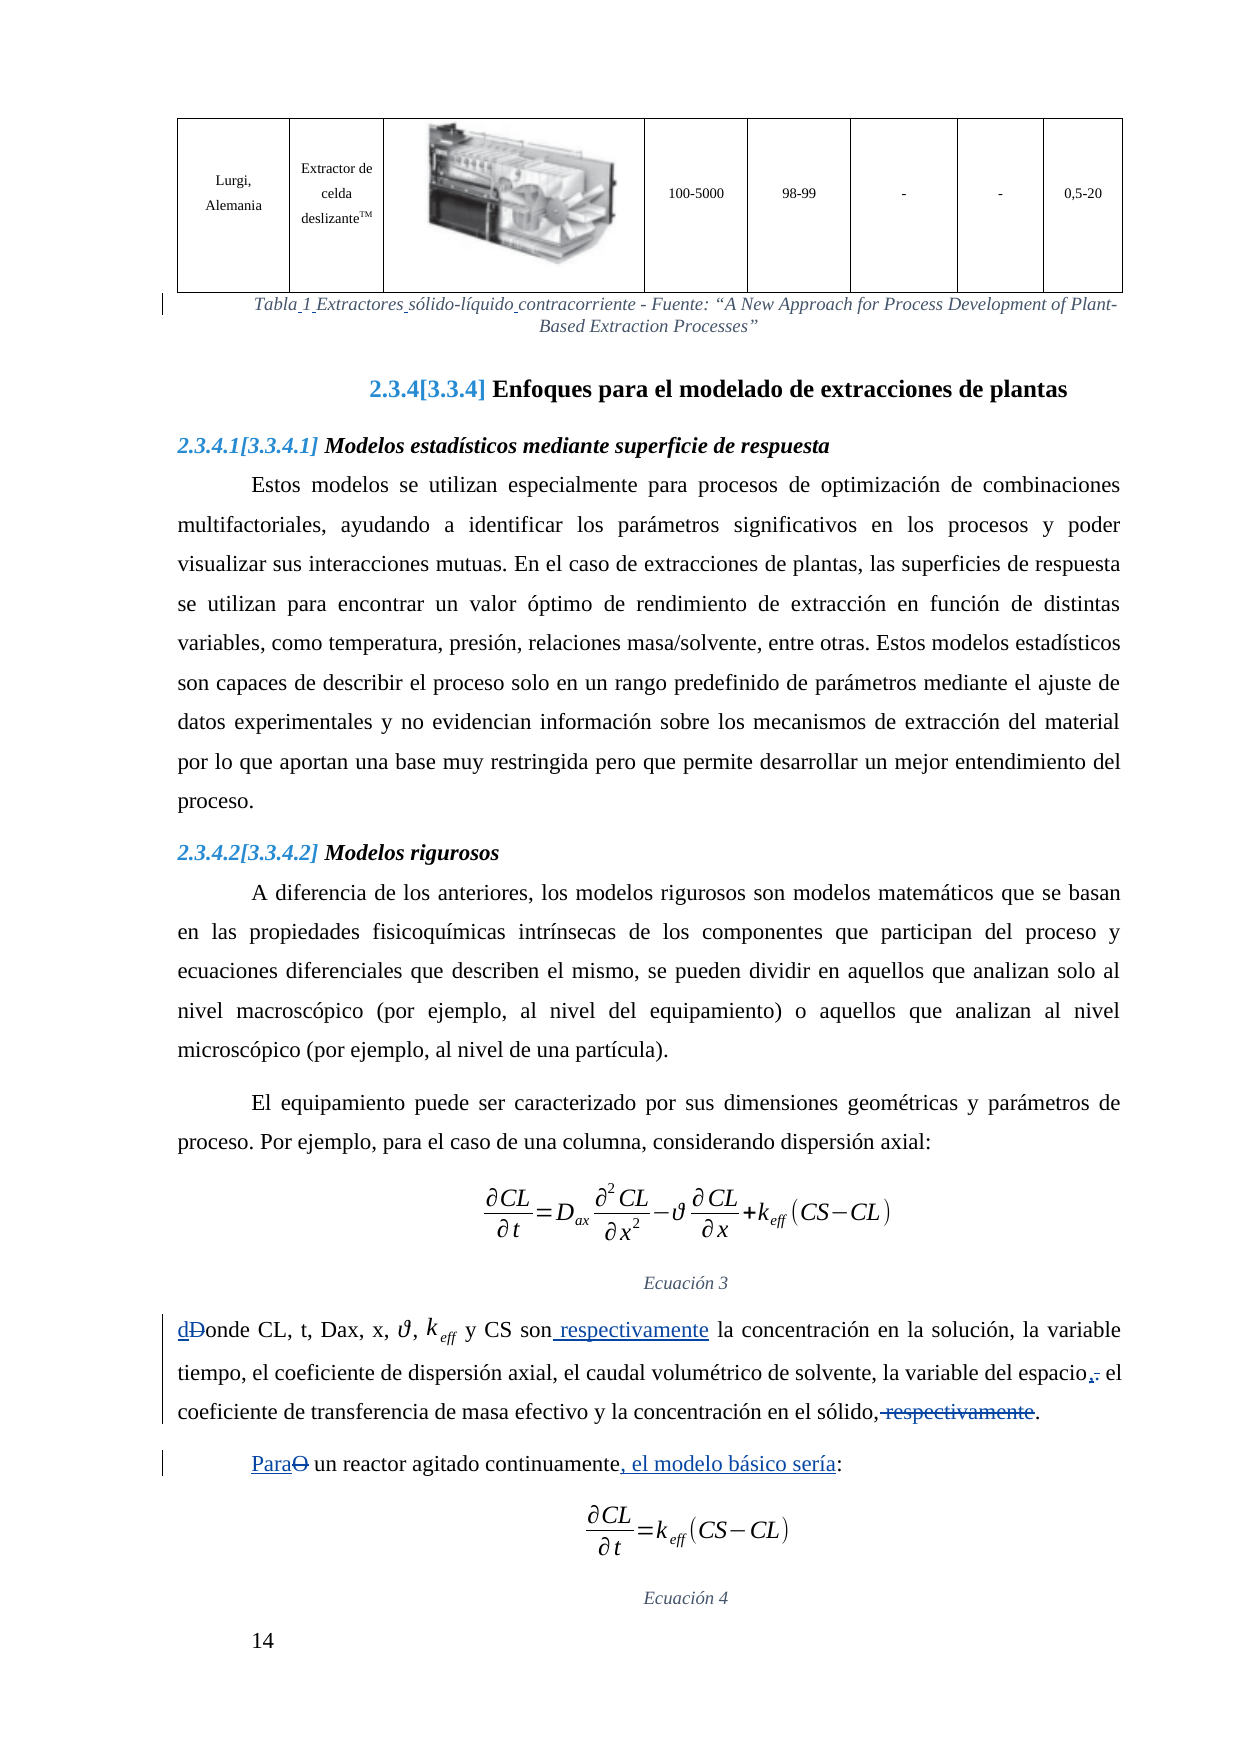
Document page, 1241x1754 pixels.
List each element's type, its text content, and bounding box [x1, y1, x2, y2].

text El equipamiento puede ser caracterizado por sus dimensiones geométricas y parámetros de proceso. Por ejemplo, para el caso de una columna, considerando dispersión axial: [177, 1088, 1122, 1154]
subtitle Modelos rigurosos [177, 839, 1122, 866]
text Estos modelos se utilizan especialmente para procesos de optimización de combinaciones multifactoriales, ayudando a identificar los parámetros significativos en los procesos y poder visualizar sus interacciones mutuas. En el caso de extracciones de plantas, las superficies de respuesta se utilizan para encontrar un valor óptimo de rendimiento de extracción en función de distintas variables, como temperatura, presión, relaciones masa/solvente, entre otras. Estos modelos estadísticos son capaces de describir el proceso solo en un rango predefinido de parámetros mediante el ajuste de datos experimentales y no evidencian información sobre los mecanismos de extracción del material por lo que aportan una base muy restringida pero que permite desarrollar un mejor entendimiento del proceso. [177, 471, 1122, 813]
table_cell - [958, 119, 1043, 292]
text A diferencia de los anteriores, los modelos rigurosos son modelos matemáticos que se basan en las propiedades fisicoquímicas intrínsecas de los componentes que participan del proceso y ecuaciones diferenciales que describen el mismo, se pueden dividir en aquellos que analizan solo al nivel macroscópico (por ejemplo, al nivel del equipamiento) o aquellos que analizan al nivel microscópico (por ejemplo, al nivel de una partícula). [177, 879, 1122, 1063]
table_cell 98-99 [748, 119, 850, 292]
text Ecuación 4 [177, 1587, 1122, 1608]
table_cell [384, 119, 644, 292]
text onde CL, t, Dax, x, , y CS son la concentración en la solución, la variable tiempo, el coeficiente de dispersión axial, el caudal volumétrico de solvente, la variable del espacio el coeficiente de transferencia de masa efectivo y la concentración en el sólido,. [177, 1314, 1122, 1424]
table_cell Extractor de celda deslizanteTM [290, 119, 383, 292]
text un reactor agitado continuamente: [177, 1450, 1122, 1476]
subtitle Enfoques para el modelado de extracciones de plantas [295, 374, 1122, 403]
text Ecuación 3 [177, 1272, 1122, 1293]
table_cell Lurgi, Alemania [178, 119, 289, 292]
subtitle Modelos estadísticos mediante superficie de respuesta [177, 432, 1122, 458]
text Tabla1Extractoressólido-líquidocontracorriente - Fuente: “A New Approach for Process Development of Plant-Based Extraction Processes” [177, 293, 1122, 336]
table_cell 0,5-20 [1044, 119, 1122, 292]
table_cell - [851, 119, 957, 292]
table_cell 100-5000 [645, 119, 747, 292]
